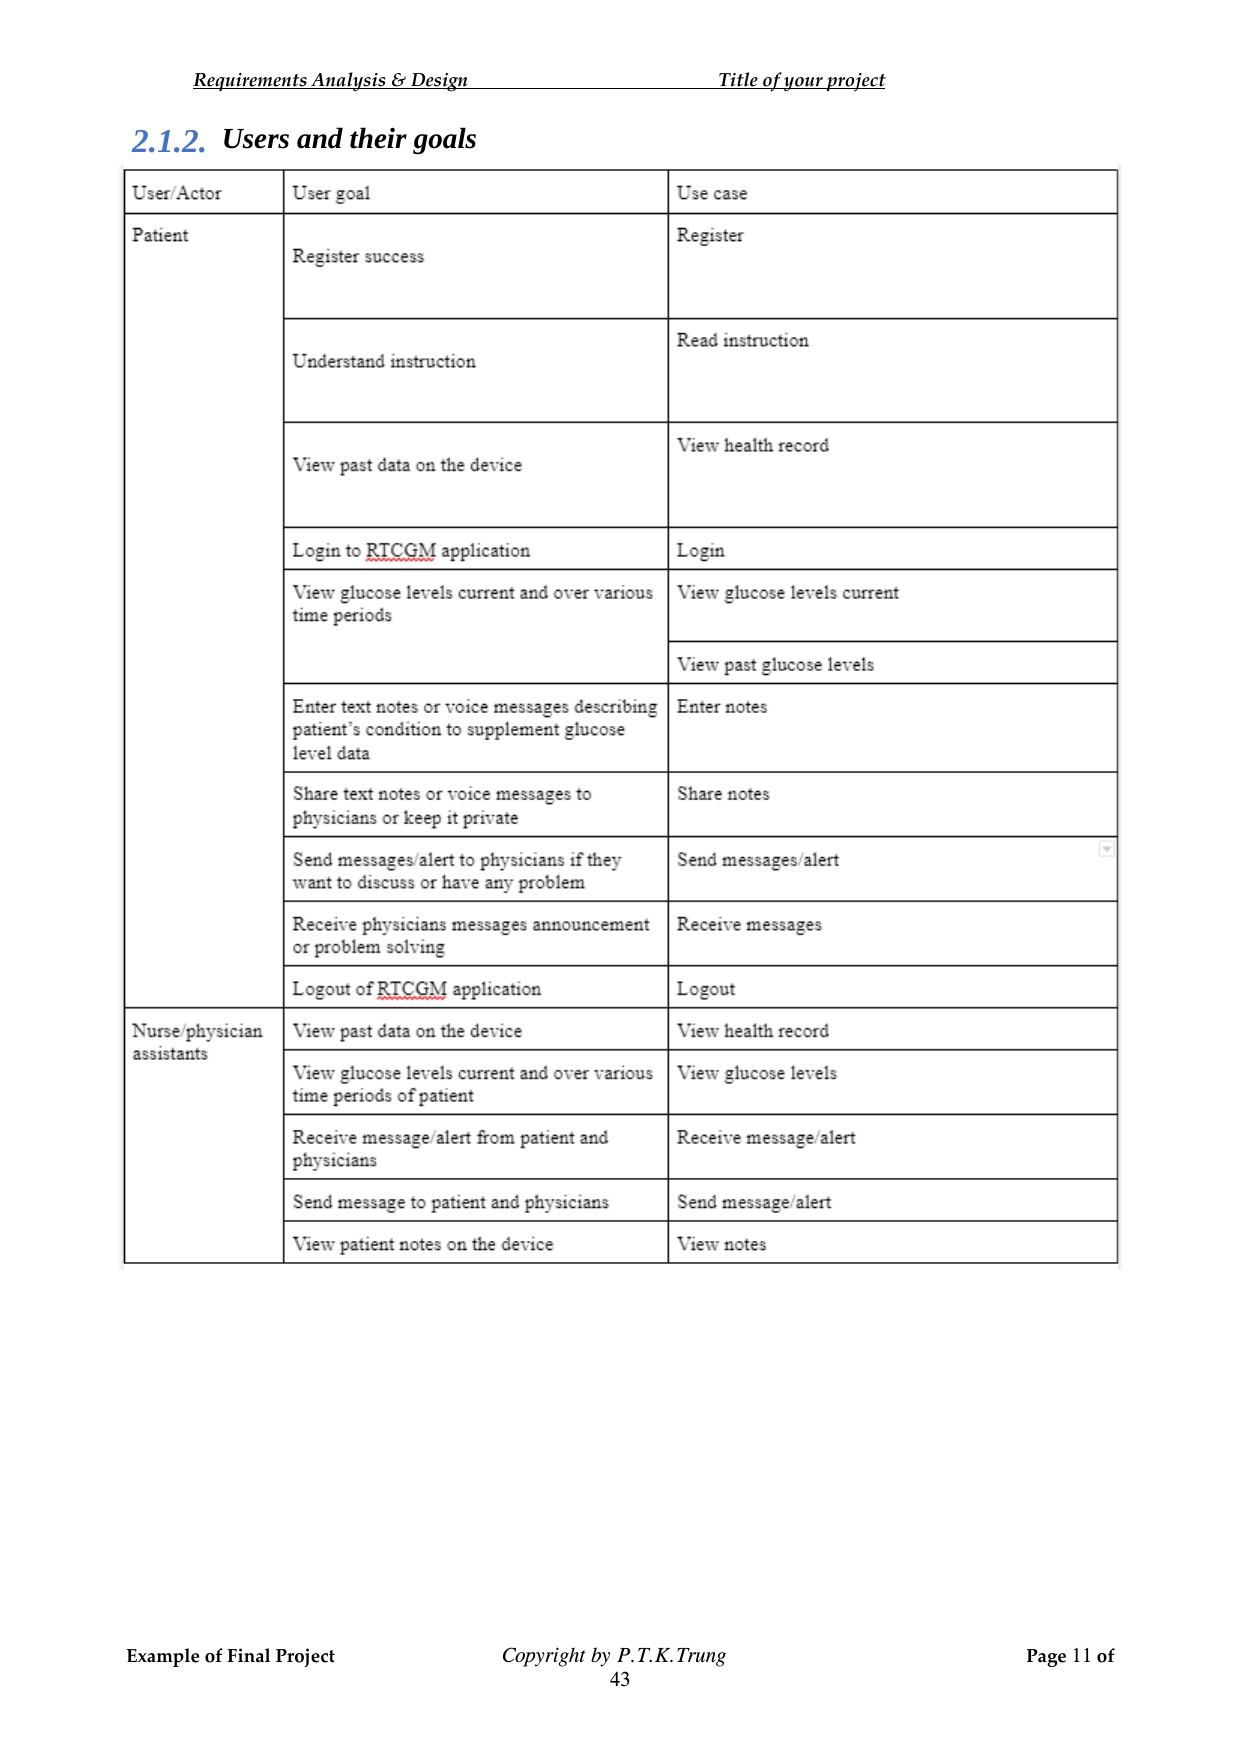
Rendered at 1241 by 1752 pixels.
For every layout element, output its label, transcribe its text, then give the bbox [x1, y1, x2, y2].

picture [118, 165, 1123, 1270]
subtitle Users and their goals [207, 121, 1122, 159]
